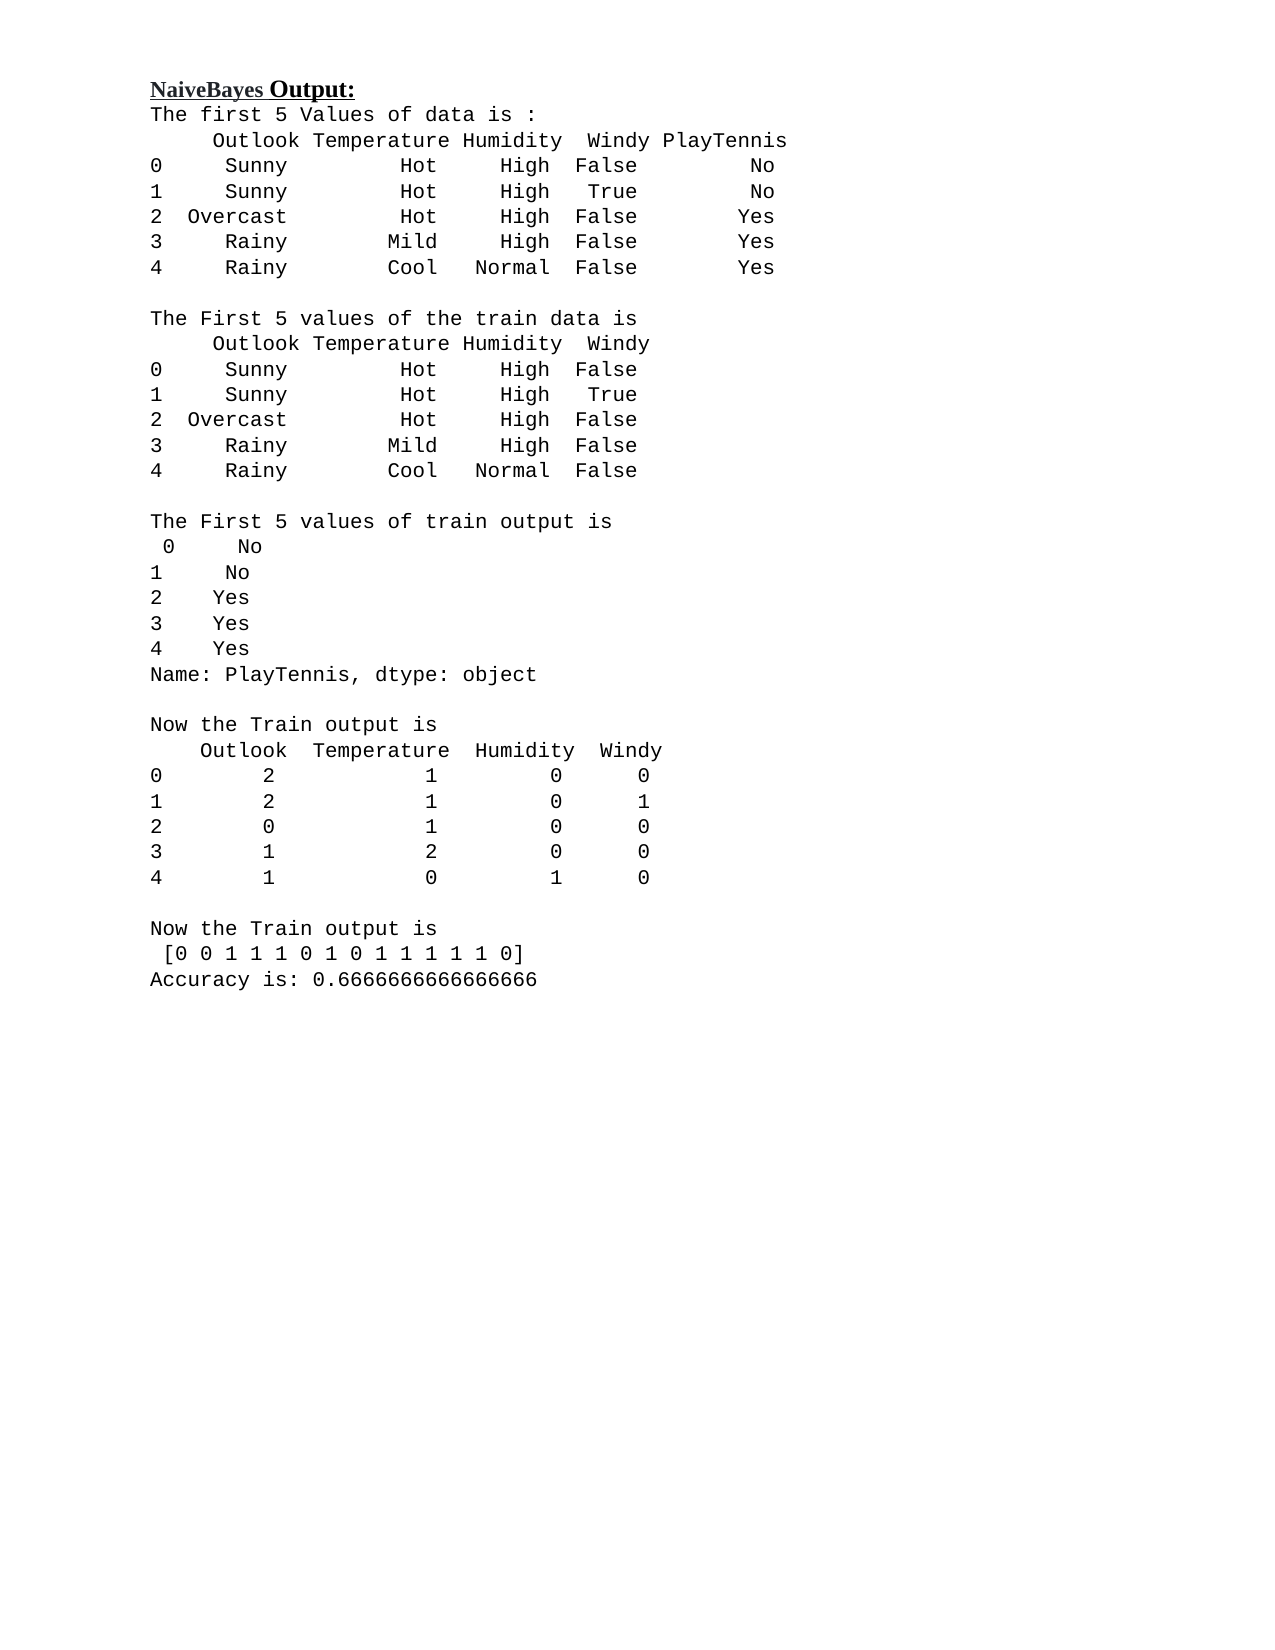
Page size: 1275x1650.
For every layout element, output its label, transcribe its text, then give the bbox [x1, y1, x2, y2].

text 1 No [150, 560, 1125, 586]
text Outlook Temperature Humidity Windy [150, 331, 1125, 357]
text 4 Yes [150, 636, 1125, 662]
text 0 2 1 0 0 [150, 763, 1125, 789]
text 2 0 1 0 0 [150, 814, 1125, 840]
text 3 Rainy Mild High False Yes [150, 230, 1125, 255]
text 1 2 1 0 1 [150, 789, 1125, 814]
text 1 Sunny Hot High True [150, 382, 1125, 408]
text 3 Yes [150, 611, 1125, 636]
text The First 5 values of train output is [150, 509, 1125, 535]
text 0 No [150, 535, 1125, 560]
text 4 Rainy Cool Normal False [150, 458, 1125, 484]
text 2 Overcast Hot High False Yes [150, 204, 1125, 230]
text 0 Sunny Hot High False [150, 357, 1125, 382]
text The First 5 values of the train data is [150, 306, 1125, 331]
text 0 Sunny Hot High False No [150, 153, 1125, 179]
text 3 Rainy Mild High False [150, 433, 1125, 458]
text The first 5 Values of data is : [150, 103, 1125, 128]
text [0 0 1 1 1 0 1 0 1 1 1 1 1 0] [150, 941, 1125, 967]
text 4 Rainy Cool Normal False Yes [150, 255, 1125, 281]
text Outlook Temperature Humidity Windy PlayTennis [150, 128, 1125, 153]
text Name: PlayTennis, dtype: object [150, 662, 1125, 687]
text NaiveBayes Output: [150, 74, 1125, 103]
text Accuracy is: 0.6666666666666666 [150, 967, 1125, 992]
text Now the Train output is [150, 713, 1125, 738]
text 3 1 2 0 0 [150, 840, 1125, 865]
text 1 Sunny Hot High True No [150, 179, 1125, 204]
text 2 Overcast Hot High False [150, 408, 1125, 433]
text 2 Yes [150, 586, 1125, 611]
text Outlook Temperature Humidity Windy [150, 738, 1125, 763]
text 4 1 0 1 0 [150, 865, 1125, 891]
text Now the Train output is [150, 916, 1125, 941]
